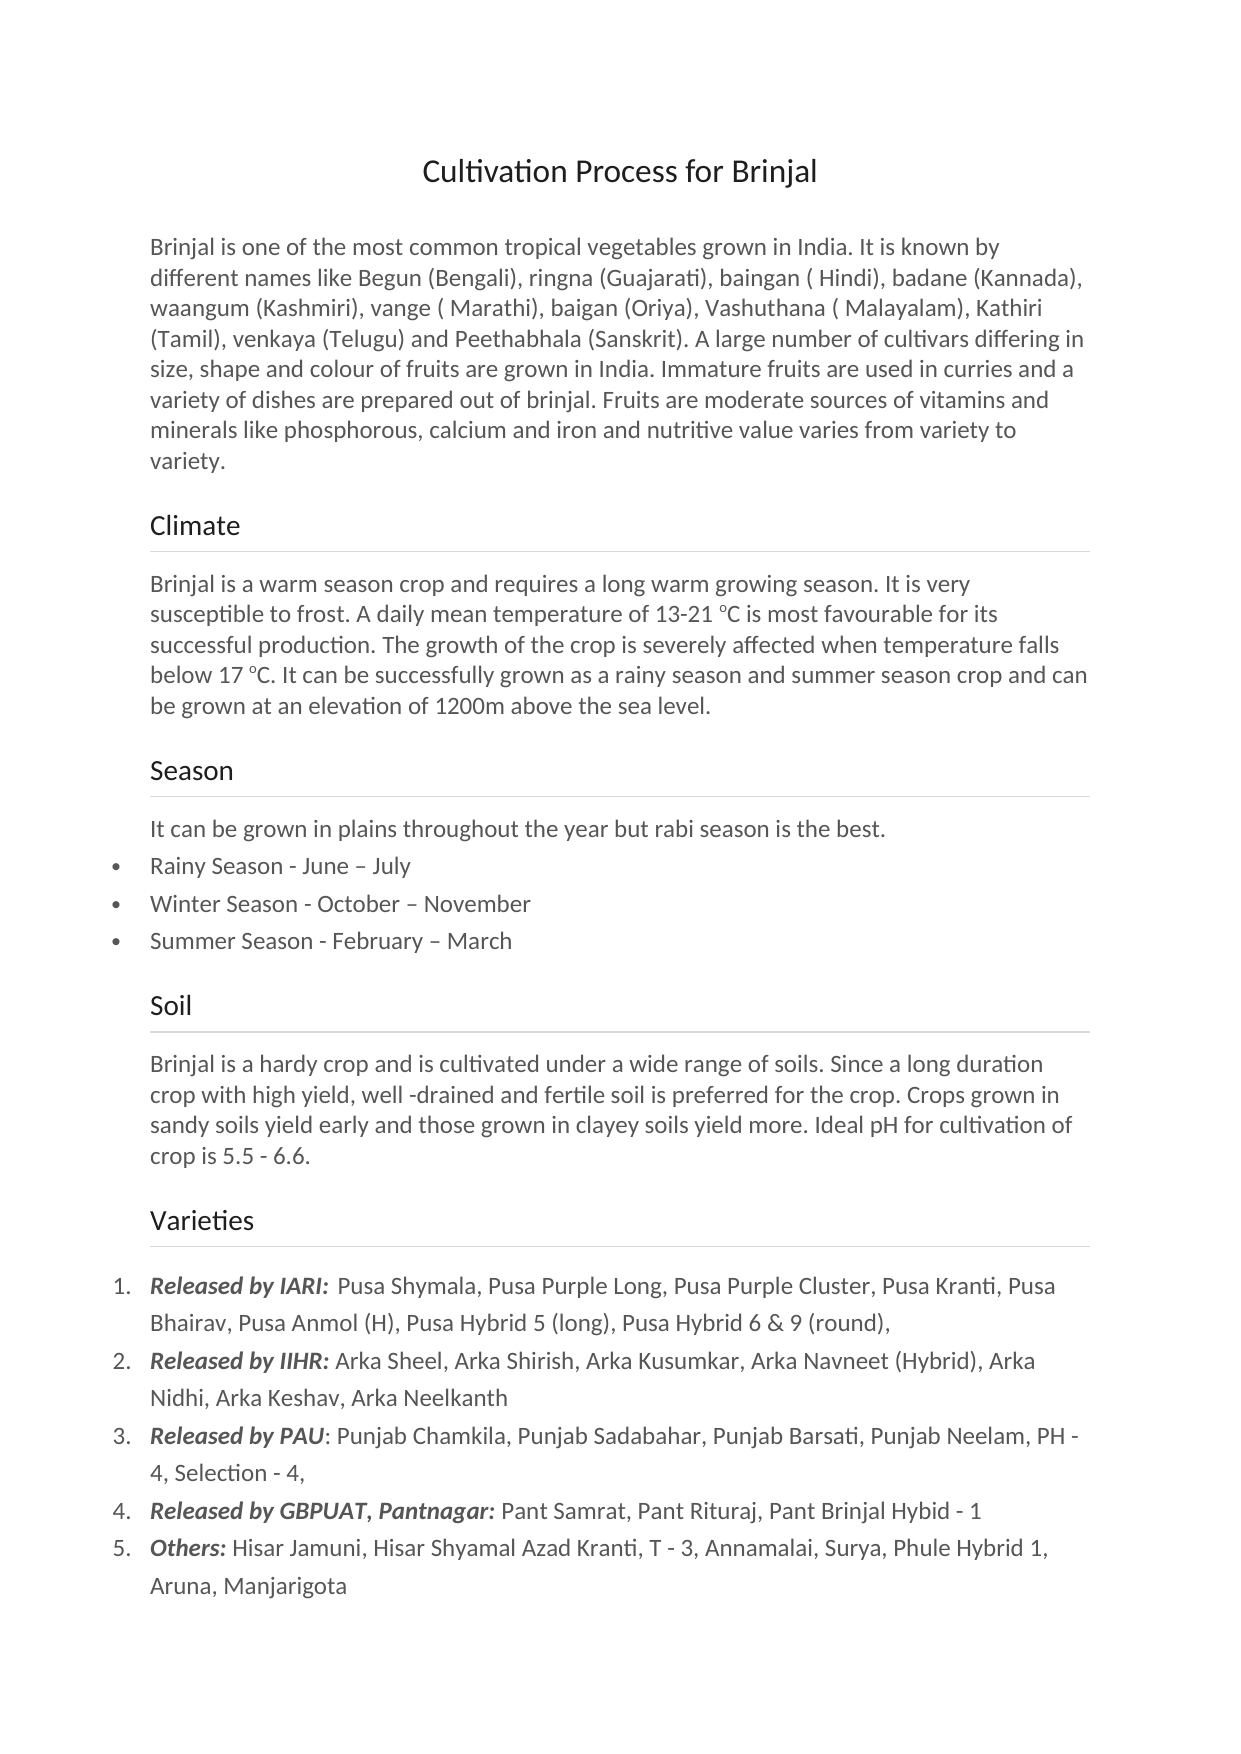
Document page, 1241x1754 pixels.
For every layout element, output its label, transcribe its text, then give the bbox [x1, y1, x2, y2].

text Brinjal is one of the most common tropical vegetables grown in India. It is known by different names like Begun (Bengali), ringna (Guajarati), baingan ( Hindi), badane (Kannada), waangum (Kashmiri), vange ( Marathi), baigan (Oriya), Vashuthana ( Malayalam), Kathiri (Tamil), venkaya (Telugu) and Peethabhala (Sanskrit). A large number of cultivars differing in size, shape and colour of fruits are grown in India. Immature fruits are used in curries and a variety of dishes are prepared out of brinjal. Fruits are moderate sources of vitamins and minerals like phosphorous, calcium and iron and nutritive value varies from variety to variety. [150, 231, 1090, 476]
text Cultivation Process for Brinjal [150, 150, 1090, 191]
list Released by IIHR: Arka Sheel, Arka Shirish, Arka Kusumkar, Arka Navneet (Hybrid), Arka Nidhi, Arka Keshav, Arka Neelkanth [112, 1338, 1090, 1413]
list Released by PAU: Punjab Chamkila, Punjab Sadabahar, Punjab Barsati, Punjab Neelam, PH - 4, Selection - 4, [112, 1413, 1090, 1488]
text Brinjal is a warm season crop and requires a long warm growing season. It is very susceptible to frost. A daily mean temperature of 13-21 oC is most favourable for its successful production. The growth of the crop is severely affected when temperature falls below 17 oC. It can be successfully grown as a rainy season and summer season crop and can be grown at an elevation of 1200m above the sea level. [150, 568, 1090, 721]
text Season [150, 752, 1090, 796]
list Summer Season - February – March [112, 918, 1090, 956]
text Brinjal is a hardy crop and is cultivated under a wide range of soils. Since a long duration crop with high yield, well -drained and fertile soil is preferred for the crop. Crops grown in sandy soils yield early and those grown in clayey soils yield more. Ideal pH for cultivation of crop is 5.5 - 6.6. [150, 1048, 1090, 1171]
list Winter Season - October – November [112, 881, 1090, 918]
list Rainy Season - June – July [112, 843, 1090, 881]
text Climate [150, 507, 1090, 551]
text Soil [150, 987, 1090, 1031]
list Released by GBPUAT, Pantnagar: Pant Samrat, Pant Rituraj, Pant Brinjal Hybid - 1 [112, 1488, 1090, 1525]
text Varieties [150, 1202, 1090, 1246]
text It can be grown in plains throughout the year but rabi season is the best. [150, 813, 1090, 843]
list Released by IARI: Pusa Shymala, Pusa Purple Long, Pusa Purple Cluster, Pusa Kranti, Pusa Bhairav, Pusa Anmol (H), Pusa Hybrid 5 (long), Pusa Hybrid 6 & 9 (round), [112, 1263, 1090, 1338]
list Others: Hisar Jamuni, Hisar Shyamal Azad Kranti, T - 3, Annamalai, Surya, Phule Hybrid 1, Aruna, Manjarigota [112, 1525, 1090, 1600]
